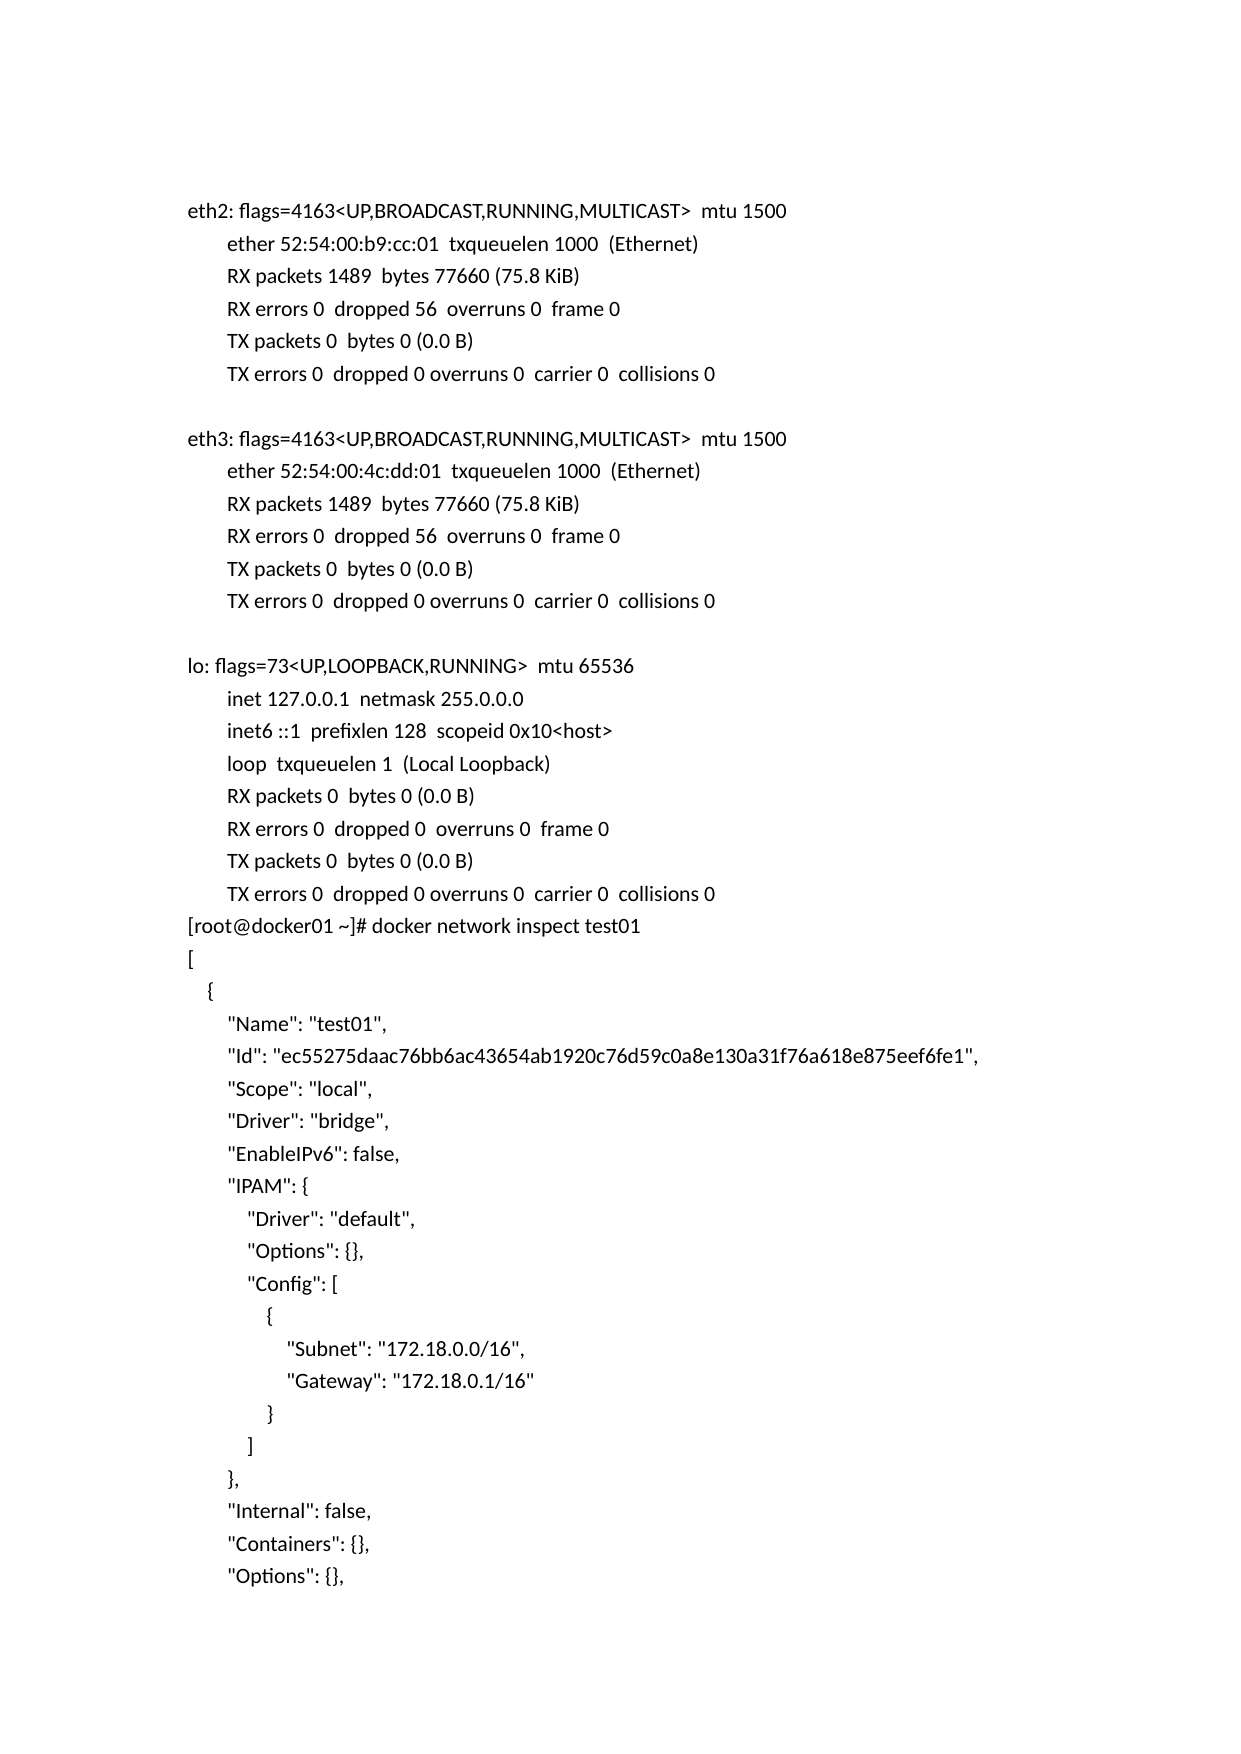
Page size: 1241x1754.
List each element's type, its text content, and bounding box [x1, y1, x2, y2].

text "Containers": {}, [187, 1527, 1053, 1559]
text { [187, 1299, 1053, 1332]
text TX errors 0 dropped 0 overruns 0 carrier 0 collisions 0 [187, 357, 1053, 389]
text TX packets 0 bytes 0 (0.0 B) [187, 324, 1053, 357]
text "Subnet": "172.18.0.0/16", [187, 1332, 1053, 1364]
text "EnableIPv6": false, [187, 1137, 1053, 1169]
text TX packets 0 bytes 0 (0.0 B) [187, 844, 1053, 877]
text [187, 292, 1053, 324]
text ether 52:54:00:4c:dd:01 txqueuelen 1000 (Ethernet) [187, 454, 1053, 487]
text lo: flags=73<UP,LOOPBACK,RUNNING> mtu 65536 [187, 649, 1053, 682]
text "IPAM": { [187, 1169, 1053, 1202]
text eth2: flags=4163<UP,BROADCAST,RUNNING,MULTICAST> mtu 1500 [187, 194, 1053, 227]
text loop txqueuelen 1 (Local Loopback) [187, 747, 1053, 779]
text "Options": {}, [187, 1559, 1053, 1592]
text TX errors 0 dropped 0 overruns 0 carrier 0 collisions 0 [187, 584, 1053, 617]
text ether 52:54:00:b9:cc:01 txqueuelen 1000 (Ethernet) [187, 227, 1053, 259]
text inet6 ::1 prefixlen 128 scopeid 0x10<host> [187, 714, 1053, 747]
text [root@docker01 ~]# docker network inspect test01 [187, 909, 1053, 942]
text "Driver": "bridge", [187, 1104, 1053, 1137]
text [ [187, 942, 1053, 974]
text ] [187, 1429, 1053, 1462]
text "Gateway": "172.18.0.1/16" [187, 1364, 1053, 1397]
text eth3: flags=4163<UP,BROADCAST,RUNNING,MULTICAST> mtu 1500 [187, 422, 1053, 454]
text "Internal": false, [187, 1494, 1053, 1527]
text "Id": "ec55275daac76bb6ac43654ab1920c76d59c0a8e130a31f76a618e875eef6fe1", [187, 1039, 1053, 1072]
text "Name": "test01", [187, 1007, 1053, 1039]
text RX packets 1489 bytes 77660 (75.8 KiB) [187, 487, 1053, 519]
text { [187, 974, 1053, 1007]
text RX errors 0 dropped 0 overruns 0 frame 0 [187, 812, 1053, 844]
text "Driver": "default", [187, 1202, 1053, 1234]
text "Scope": "local", [187, 1072, 1053, 1104]
text TX errors 0 dropped 0 overruns 0 carrier 0 collisions 0 [187, 877, 1053, 909]
text } [187, 1397, 1053, 1429]
text TX packets 0 bytes 0 (0.0 B) [187, 552, 1053, 584]
text inet 127.0.0.1 netmask 255.0.0.0 [187, 682, 1053, 714]
text "Options": {}, [187, 1234, 1053, 1267]
text RX packets 1489 bytes 77660 (75.8 KiB) [187, 259, 1053, 292]
text RX errors 0 dropped 56 overruns 0 frame 0 [187, 519, 1053, 552]
text RX packets 0 bytes 0 (0.0 B) [187, 779, 1053, 812]
text }, [187, 1462, 1053, 1494]
text "Config": [ [187, 1267, 1053, 1299]
